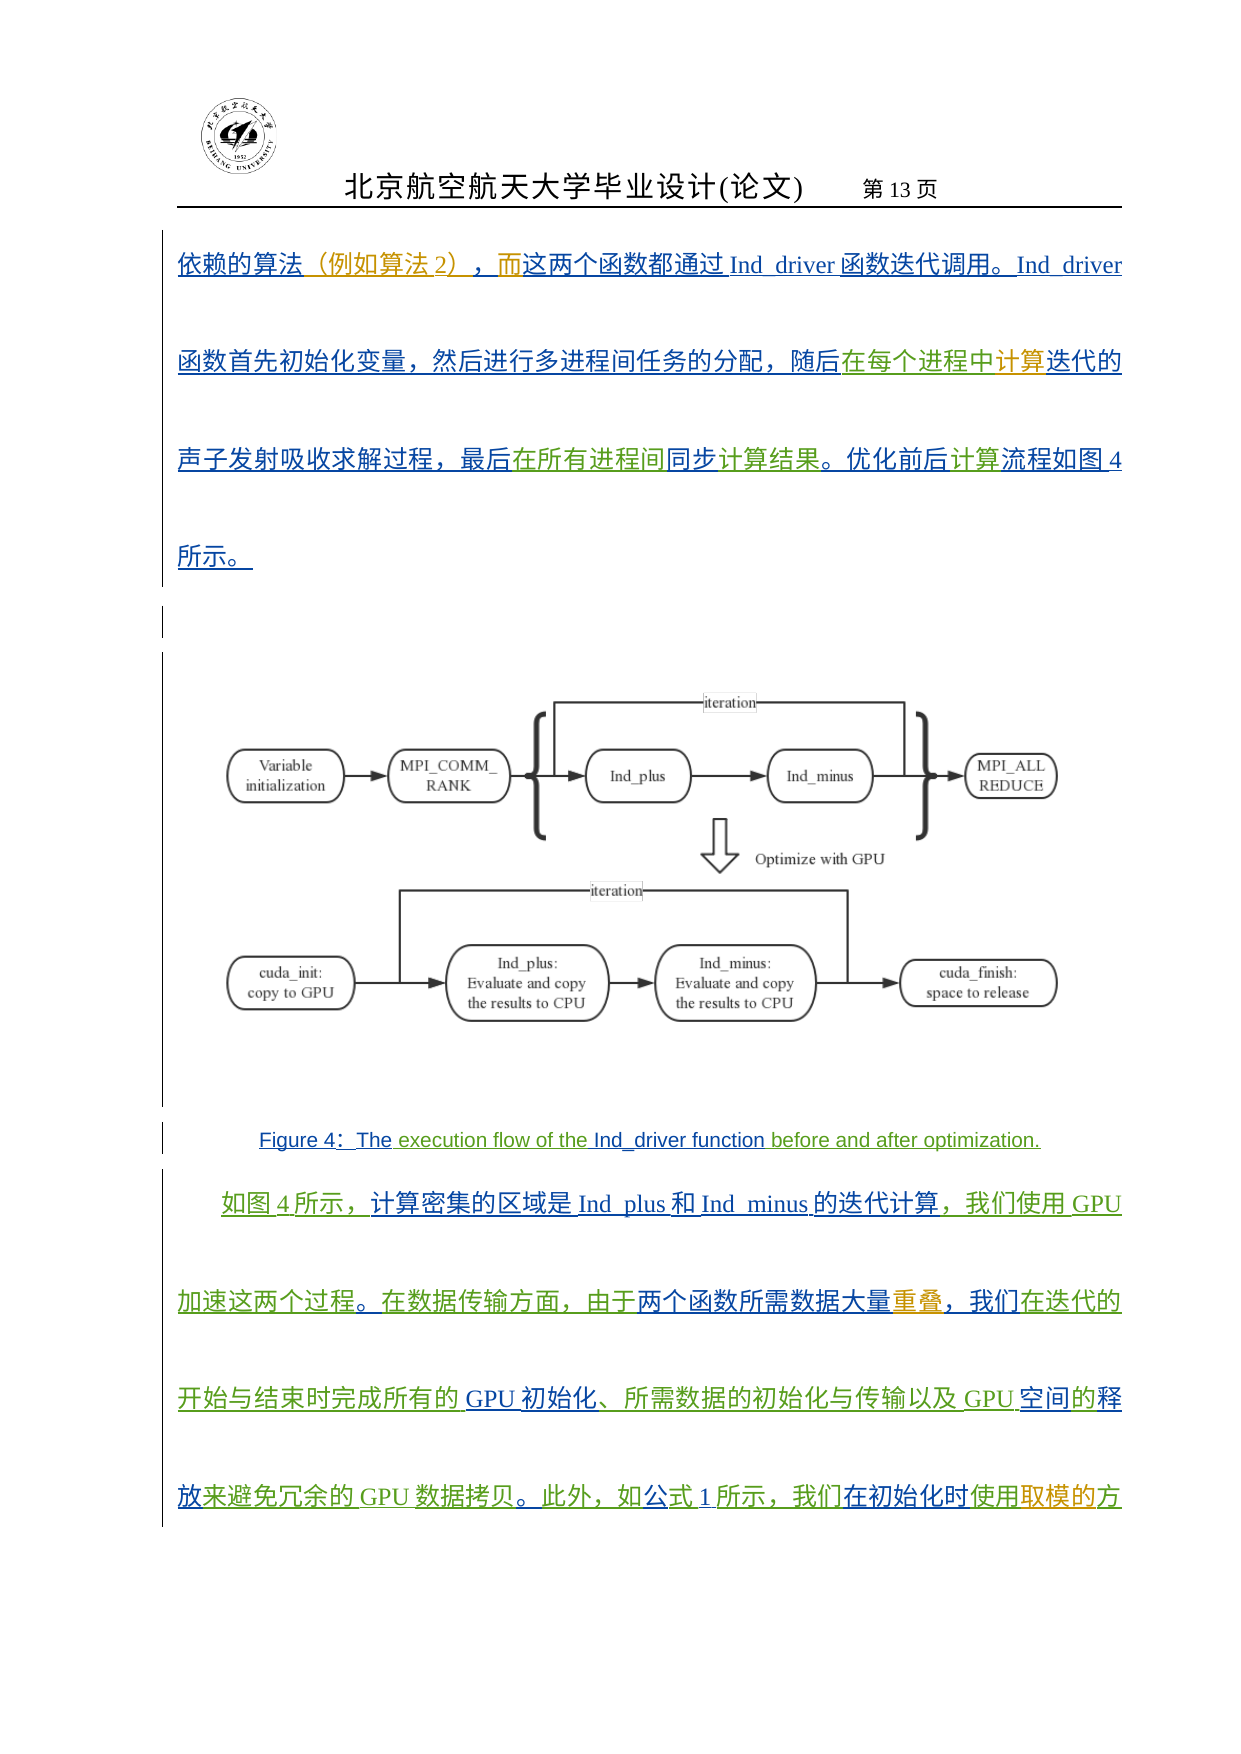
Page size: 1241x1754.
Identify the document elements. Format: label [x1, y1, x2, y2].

picture [201, 98, 277, 174]
picture [177, 652, 1122, 1086]
